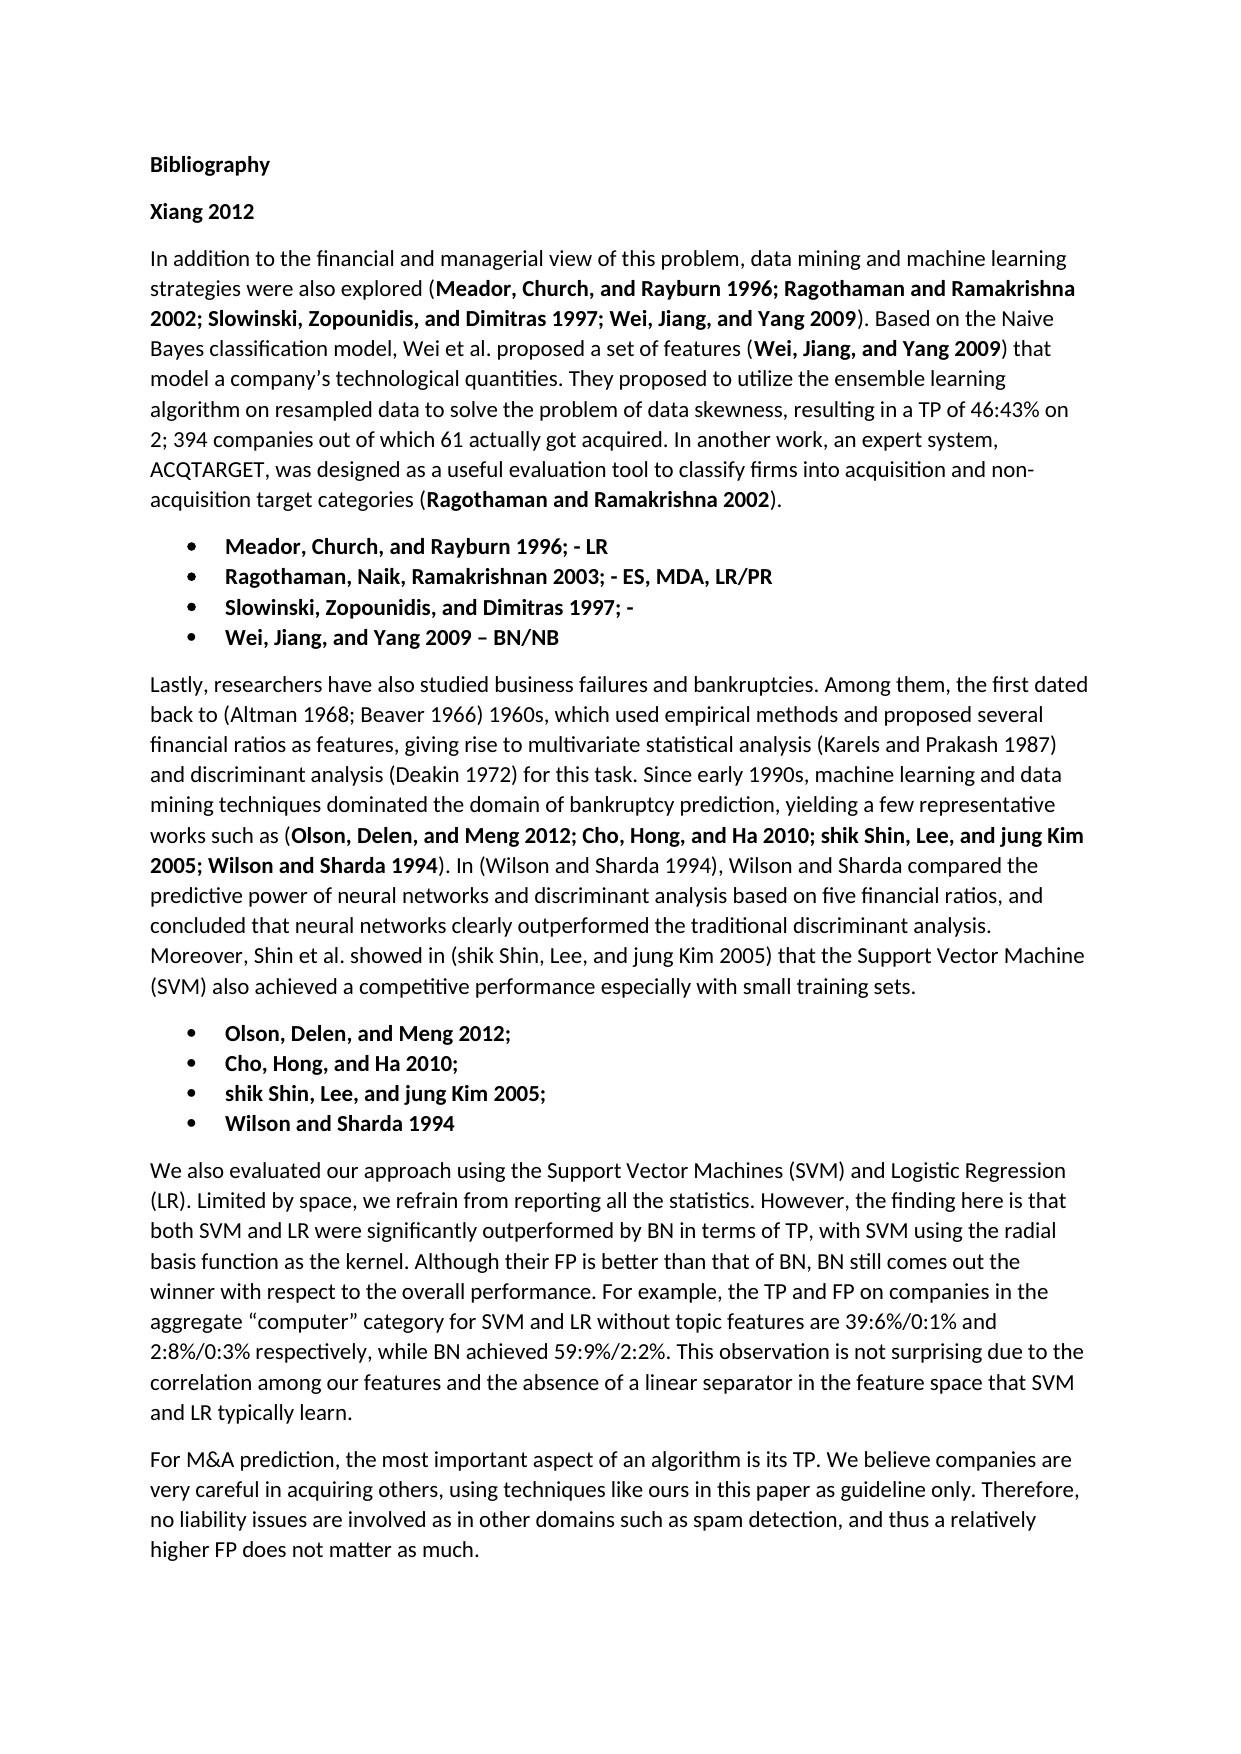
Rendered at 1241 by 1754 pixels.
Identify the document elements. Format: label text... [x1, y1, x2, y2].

list shik Shin, Lee, and jung Kim 2005; [187, 1079, 1090, 1107]
text For M&A prediction, the most important aspect of an algorithm is its TP. We believe companies are very careful in acquiring others, using techniques like ours in this paper as guideline only. Therefore, no liability issues are involved as in other domains such as spam detection, and thus a relatively higher FP does not matter as much. [150, 1445, 1090, 1563]
text We also evaluated our approach using the Support Vector Machines (SVM) and Logistic Regression (LR). Limited by space, we refrain from reporting all the statistics. However, the finding here is that both SVM and LR were significantly outperformed by BN in terms of TP, with SVM using the radial basis function as the kernel. Although their FP is better than that of BN, BN still comes out the winner with respect to the overall performance. For example, the TP and FP on companies in the aggregate “computer” category for SVM and LR without topic features are 39:6%/0:1% and 2:8%/0:3% respectively, while BN achieved 59:9%/2:2%. This observation is not surprising due to the correlation among our features and the absence of a linear separator in the feature space that SVM and LR typically learn. [150, 1156, 1090, 1426]
list Slowinski, Zopounidis, and Dimitras 1997; - [187, 593, 1090, 621]
list Olson, Delen, and Meng 2012; [187, 1019, 1090, 1047]
list Ragothaman, Naik, Ramakrishnan 2003; - ES, MDA, LR/PR [187, 562, 1090, 591]
text Xiang 2012 [150, 197, 1090, 225]
text In addition to the financial and managerial view of this problem, data mining and machine learning strategies were also explored (Meador, Church, and Rayburn 1996; Ragothaman and Ramakrishna 2002; Slowinski, Zopounidis, and Dimitras 1997; Wei, Jiang, and Yang 2009). Based on the Naive Bayes classification model, Wei et al. proposed a set of features (Wei, Jiang, and Yang 2009) that model a company’s technological quantities. They proposed to utilize the ensemble learning algorithm on resampled data to solve the problem of data skewness, resulting in a TP of 46:43% on 2; 394 companies out of which 61 actually got acquired. In another work, an expert system, ACQTARGET, was designed as a useful evaluation tool to classify firms into acquisition and non-acquisition target categories (Ragothaman and Ramakrishna 2002). [150, 244, 1090, 513]
text Lastly, researchers have also studied business failures and bankruptcies. Among them, the first dated back to (Altman 1968; Beaver 1966) 1960s, which used empirical methods and proposed several financial ratios as features, giving rise to multivariate statistical analysis (Karels and Prakash 1987) and discriminant analysis (Deakin 1972) for this task. Since early 1990s, machine learning and data mining techniques dominated the domain of bankruptcy prediction, yielding a few representative works such as (Olson, Delen, and Meng 2012; Cho, Hong, and Ha 2010; shik Shin, Lee, and jung Kim 2005; Wilson and Sharda 1994). In (Wilson and Sharda 1994), Wilson and Sharda compared the predictive power of neural networks and discriminant analysis based on five financial ratios, and concluded that neural networks clearly outperformed the traditional discriminant analysis. Moreover, Shin et al. showed in (shik Shin, Lee, and jung Kim 2005) that the Support Vector Machine (SVM) also achieved a competitive performance especially with small training sets. [150, 670, 1090, 1000]
list Meador, Church, and Rayburn 1996; - LR [187, 532, 1090, 560]
list Wei, Jiang, and Yang 2009 – BN/NB [187, 623, 1090, 651]
list Wilson and Sharda 1994 [187, 1109, 1090, 1137]
list Cho, Hong, and Ha 2010; [187, 1049, 1090, 1077]
text Bibliography [150, 150, 1090, 178]
